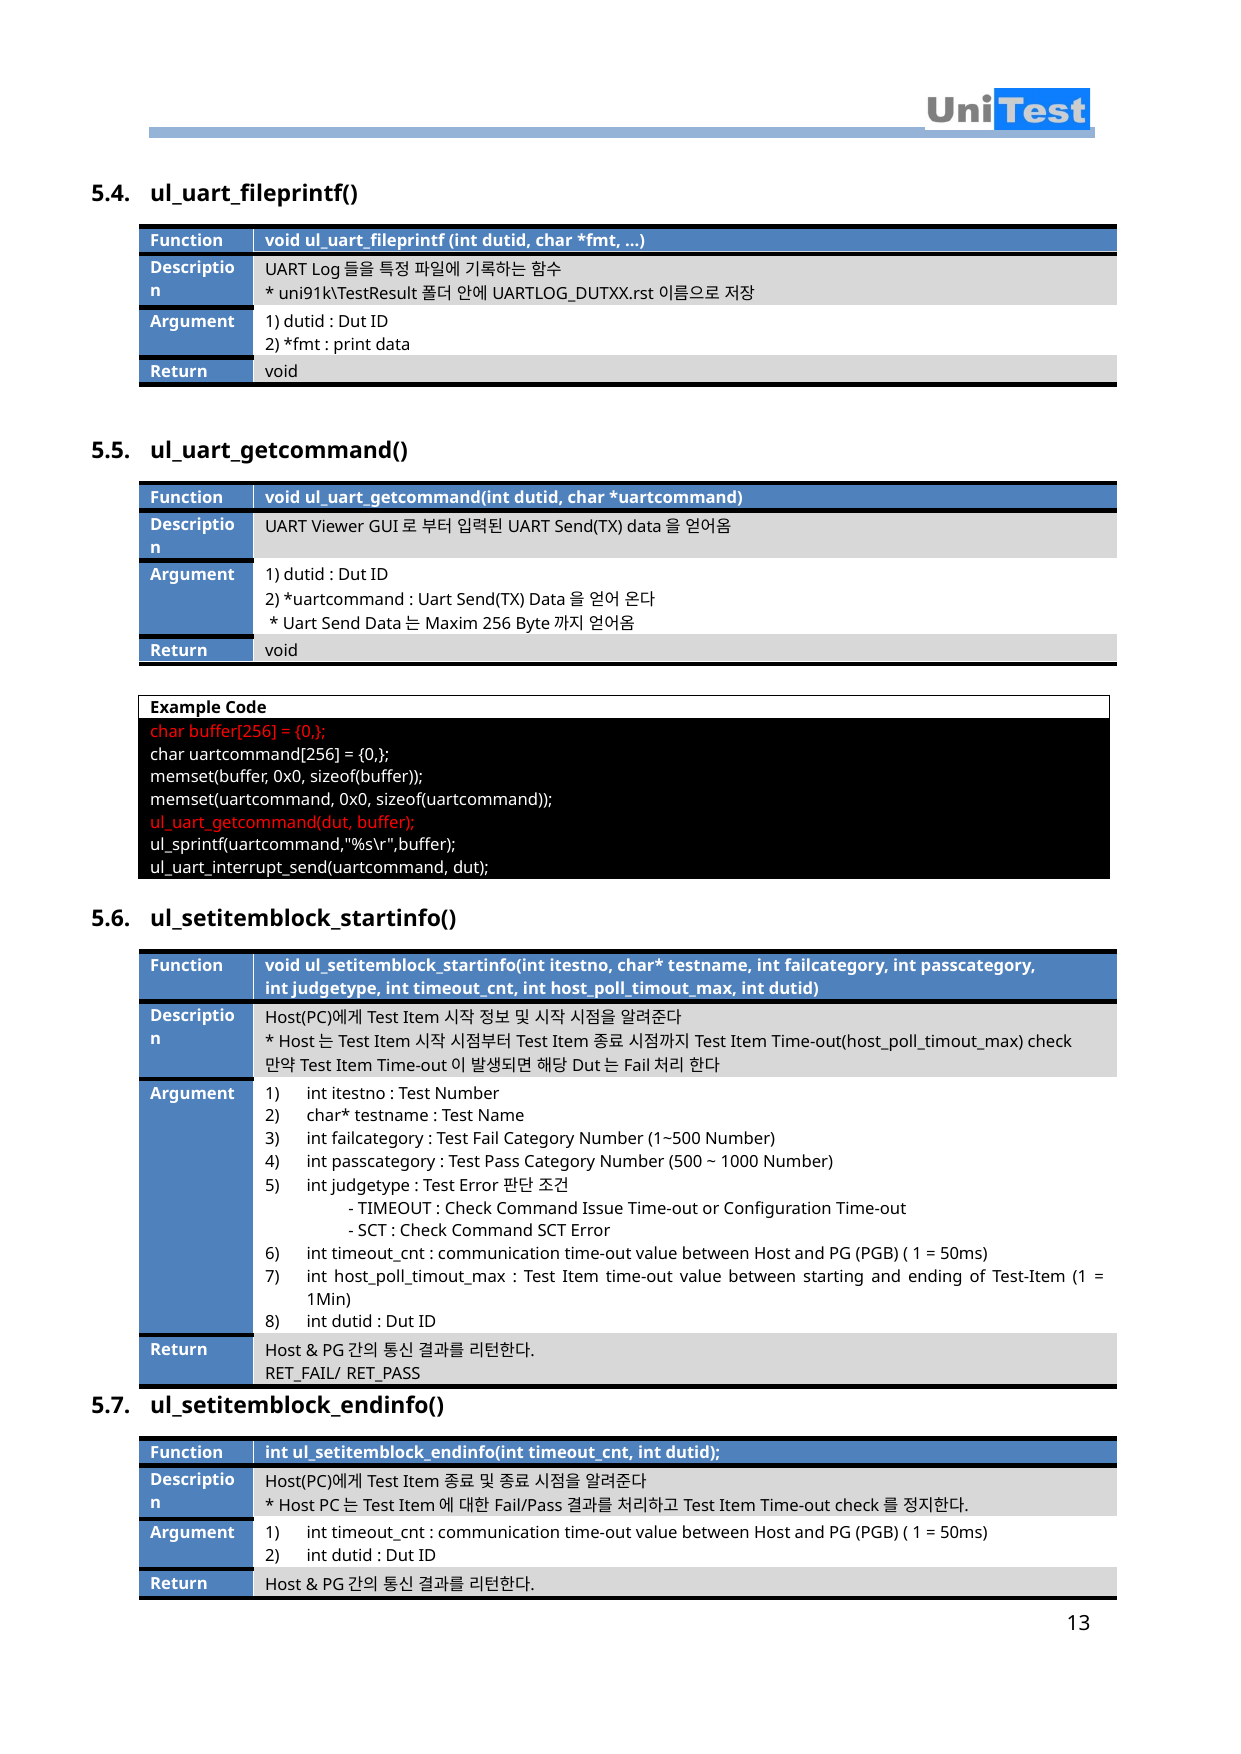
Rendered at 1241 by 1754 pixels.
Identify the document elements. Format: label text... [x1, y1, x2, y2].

table_header int ul_setitemblock_endinfo(int timeout_cnt, int dutid); [254, 1441, 1117, 1463]
table_cell char buffer[256] = {0,}; char uartcommand[256] = {0,}; memset(buffer, 0x0, sizeof(buffer)); memset(uartcommand, 0x0, sizeof(uartcommand)); ul_uart_getcommand(dut, buffer); ul_sprintf(uartcommand,"%s\r",buffer); ul_uart_interrupt_send(uartcommand, dut); [139, 719, 1109, 878]
table_cell Return [139, 639, 253, 661]
table_cell 1) dutid : Dut ID 2) *fmt : print data [254, 305, 1117, 355]
table_cell Argument [139, 310, 253, 355]
table_cell int timeout_cnt : communication time-out value between Host and PG (PGB) ( 1 = 50ms) int dutid : Dut ID [254, 1516, 1117, 1567]
table_cell Description [139, 513, 253, 558]
table_cell Return [139, 1571, 253, 1596]
table_cell void [254, 355, 1117, 382]
table_header Function [139, 954, 253, 999]
table_header Example Code [139, 696, 1109, 718]
table_header void ul_setitemblock_startinfo(int itestno, char* testname, int failcategory, int passcategory, int judgetype, int timeout_cnt, int host_poll_timout_max, int dutid) [254, 954, 1117, 999]
table_cell Host & PG간의 통신 결과를 리턴한다. RET_FAIL/ RET_PASS [254, 1333, 1117, 1384]
table_cell 1) dutid : Dut ID 2) *uartcommand : Uart Send(TX) Data을 얻어 온다 * Uart Send Data는 Maxim 256 Byte까지 얻어옴 [254, 558, 1117, 634]
table_cell Description [139, 1004, 253, 1077]
table_cell Return [139, 1337, 253, 1384]
table_cell Host(PC)에게 Test Item 종료 및 종료 시점을 알려준다 * Host PC는 Test Item에 대한 Fail/Pass 결과를 처리하고 Test Item Time-out check를 정지한다. [254, 1468, 1117, 1516]
table_cell Description [139, 1468, 253, 1516]
table_cell Return [139, 360, 253, 382]
table_cell Host(PC)에게 Test Item 시작 정보 및 시작 시점을 알려준다 * Host는 Test Item 시작 시점부터 Test Item 종료 시점까지 Test Item Time-out(host_poll_timout_max) check 만약 Test Item Time-out이 발생되면 해당 Dut는 Fail처리 한다 [254, 1004, 1117, 1077]
table_cell void [254, 634, 1117, 661]
subtitle ul_setitemblock_endinfo() [91, 1389, 1090, 1420]
table_header Function [139, 485, 253, 508]
subtitle ul_uart_fileprintf() [91, 177, 1090, 208]
table_cell UART Viewer GUI로 부터 입력된 UART Send(TX) data을 얻어옴 [254, 513, 1117, 558]
table_cell Argument [139, 563, 253, 634]
table_cell UART Log들을 특정 파일에 기록하는 함수 * uni91k\TestResult 폴더 안에 UARTLOG_DUTXX.rst 이름으로 저장 [254, 256, 1117, 305]
table_cell Argument [139, 1081, 253, 1333]
table_header Function [139, 1441, 253, 1463]
table_header void ul_uart_getcommand(int dutid, char *uartcommand) [254, 485, 1117, 508]
table_cell Argument [139, 1521, 253, 1567]
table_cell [254, 1567, 1117, 1596]
table_cell int itestno : Test Number char* testname : Test Name int failcategory : Test Fail Category Number (1~500 Number) int passcategory : Test Pass Category Number (500 ~ 1000 Number) int judgetype : Test Error 판단 조건 - TIMEOUT : Check Command Issue Time-out or Configuration Time-out - SCT : Check Command SCT Error int timeout_cnt : communication time-out value between Host and PG (PGB) ( 1 = 50ms) int host_poll_timout_max : Test Item time-out value between starting and ending of Test-Item (1 = 1Min) int dutid : Dut ID [254, 1077, 1117, 1333]
subtitle ul_setitemblock_startinfo() [91, 902, 1090, 933]
table_header void ul_uart_fileprintf (int dutid, char *fmt, ...) [254, 229, 1117, 251]
table_cell Description [139, 256, 253, 305]
table_header Function [139, 229, 253, 251]
subtitle ul_uart_getcommand() [91, 434, 1090, 465]
picture [925, 88, 1091, 130]
